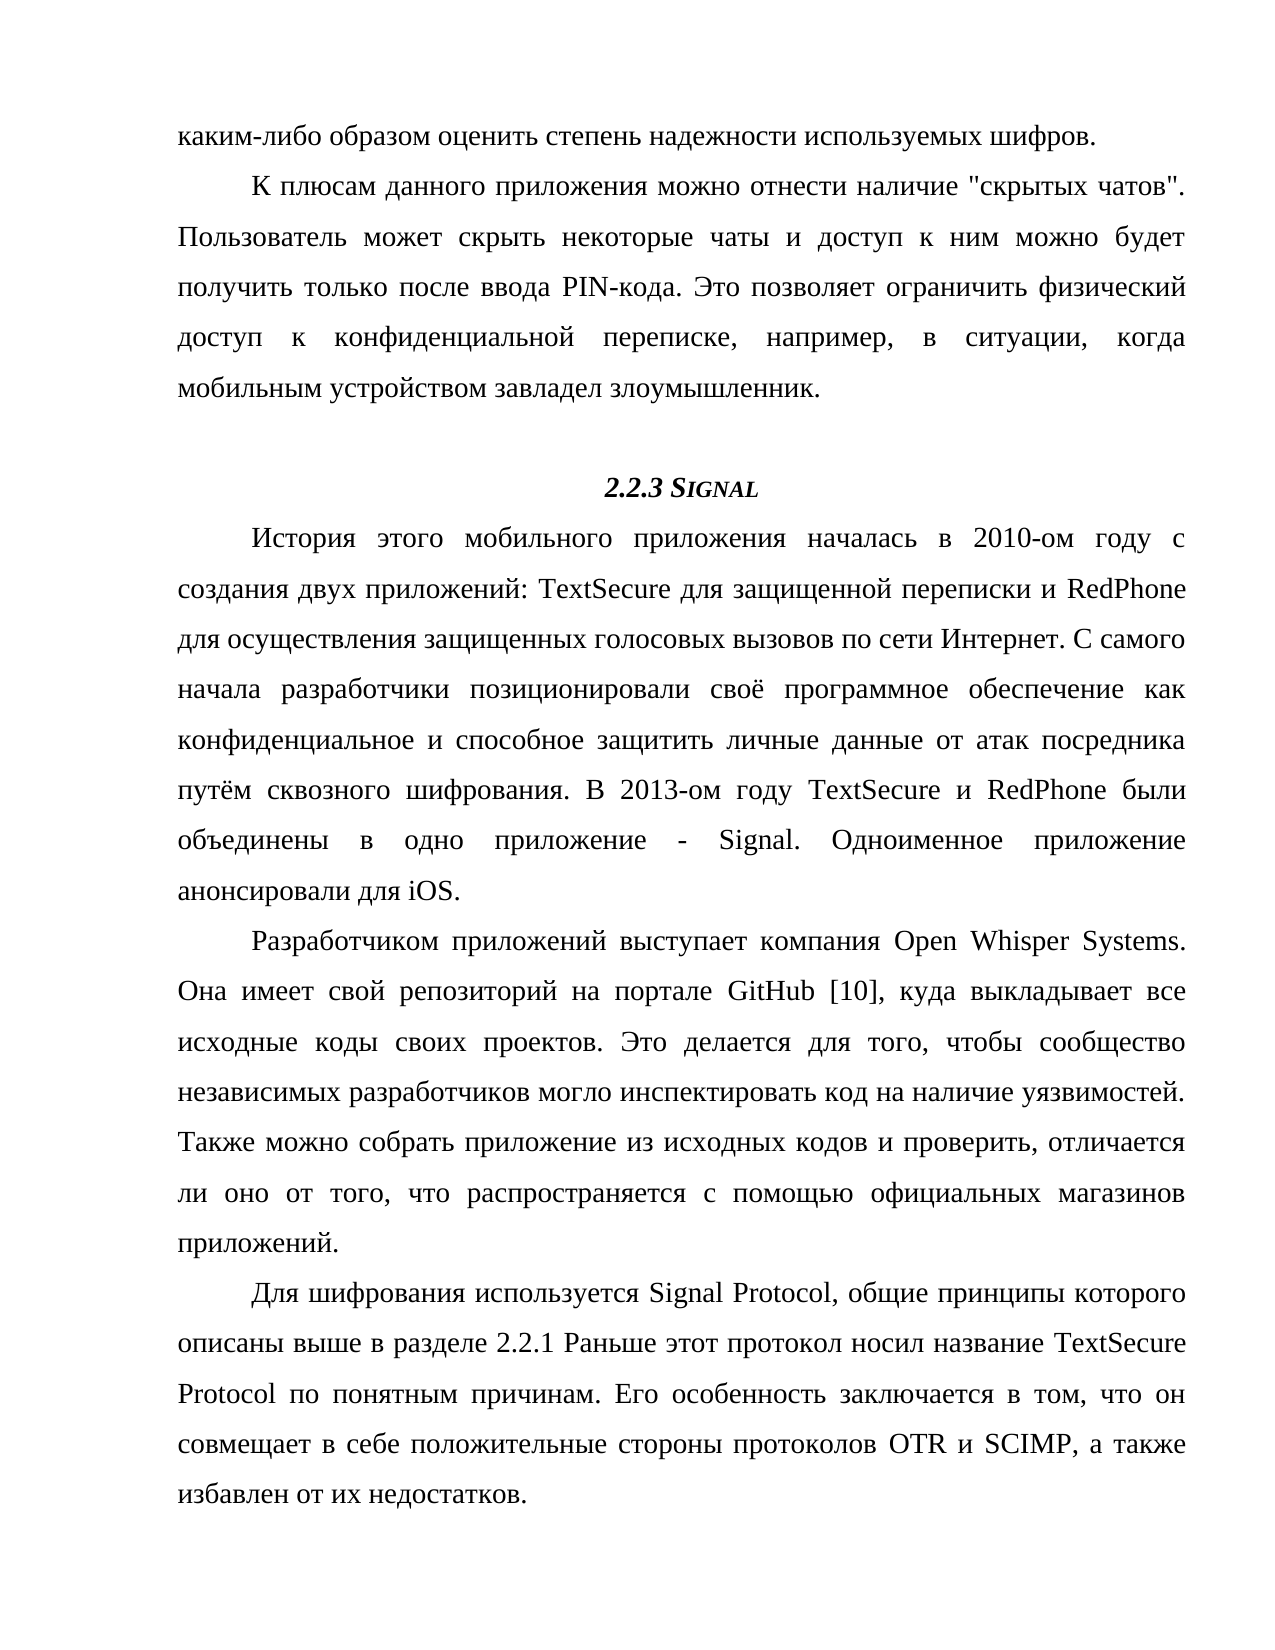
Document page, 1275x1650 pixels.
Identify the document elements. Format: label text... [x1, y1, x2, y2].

text История этого мобильного приложения началась в 2010-ом году с создания двух приложений: TextSecure для защищенной переписки и RedPhone для осуществления защищенных голосовых вызовов по сети Интернет. С самого начала разработчики позиционировали своё программное обеспечение как конфиденциальное и способное защитить личные данные от атак посредника путём сквозного шифрования. В 2013-ом году TextSecure и RedPhone были объединены в одно приложение - Signal. Одноименное приложение анонсировали для iOS. [177, 521, 1186, 906]
text Разработчиком приложений выступает компания Open Whisper Systems. Она имеет свой репозиторий на портале GitHub [10], куда выкладывает все исходные коды своих проектов. Это делается для того, чтобы сообщество независимых разработчиков могло инспектировать код на наличие уязвимостей. Также можно собрать приложение из исходных кодов и проверить, отличается ли оно от того, что распространяется с помощью официальных магазинов приложений. [177, 923, 1186, 1258]
text К плюсам данного приложения можно отнести наличие "скрытых чатов". Пользователь может скрыть некоторые чаты и доступ к ним можно будет получить только после ввода PIN-кода. Это позволяет ограничить физический доступ к конфиденциальной переписке, например, в ситуации, когда мобильным устройством завладел злоумышленник. [177, 168, 1186, 403]
text Для шифрования используется Signal Protocol, общие принципы которого описаны выше в разделе 2.2.1 Раньше этот протокол носил название TextSecure Protocol по понятным причинам. Его особенность заключается в том, что он совмещает в себе положительные стороны протоколов OTR и SCIMP, а также избавлен от их недостатков. [177, 1275, 1186, 1510]
subtitle 2.2.3 Signal [177, 470, 1186, 504]
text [177, 118, 1186, 152]
